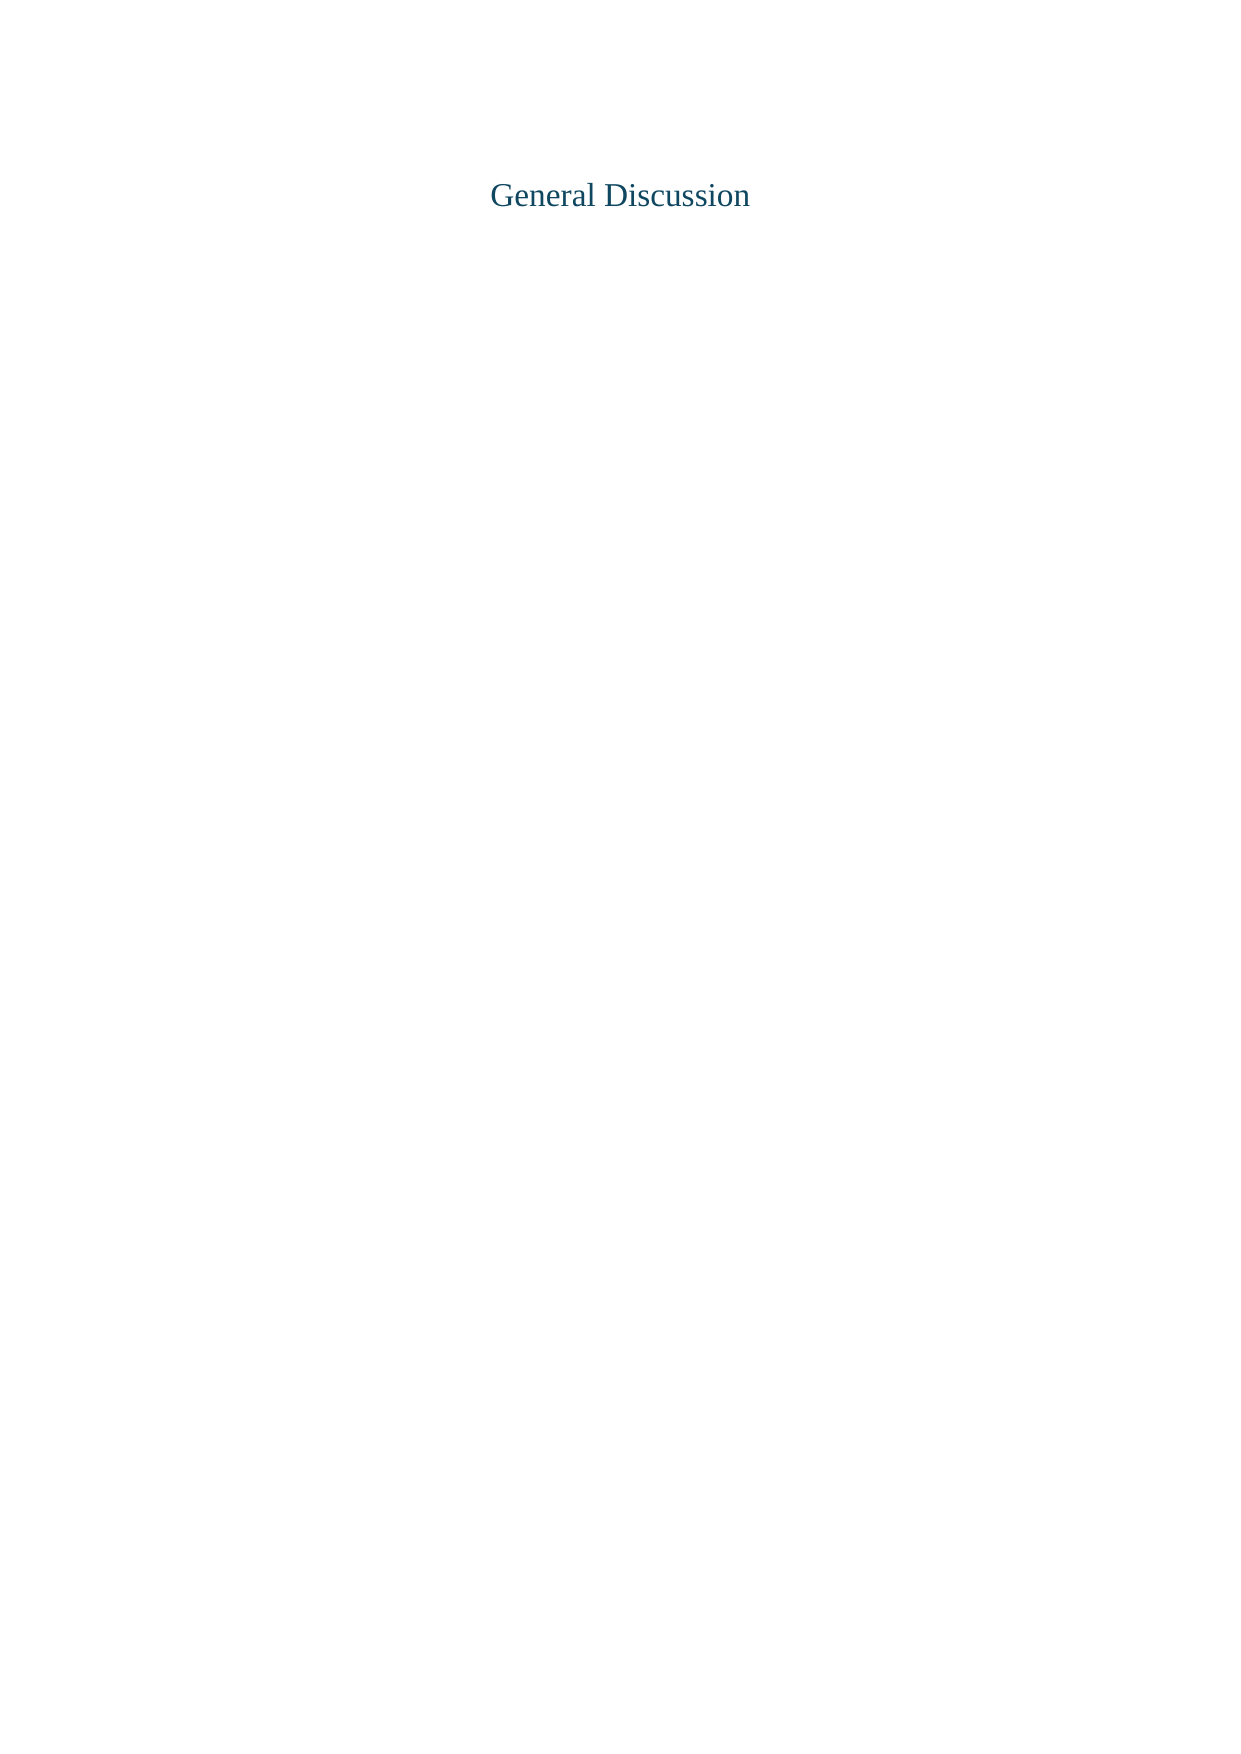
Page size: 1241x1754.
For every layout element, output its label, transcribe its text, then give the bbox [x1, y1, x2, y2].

subtitle General Discussion [150, 175, 1090, 213]
